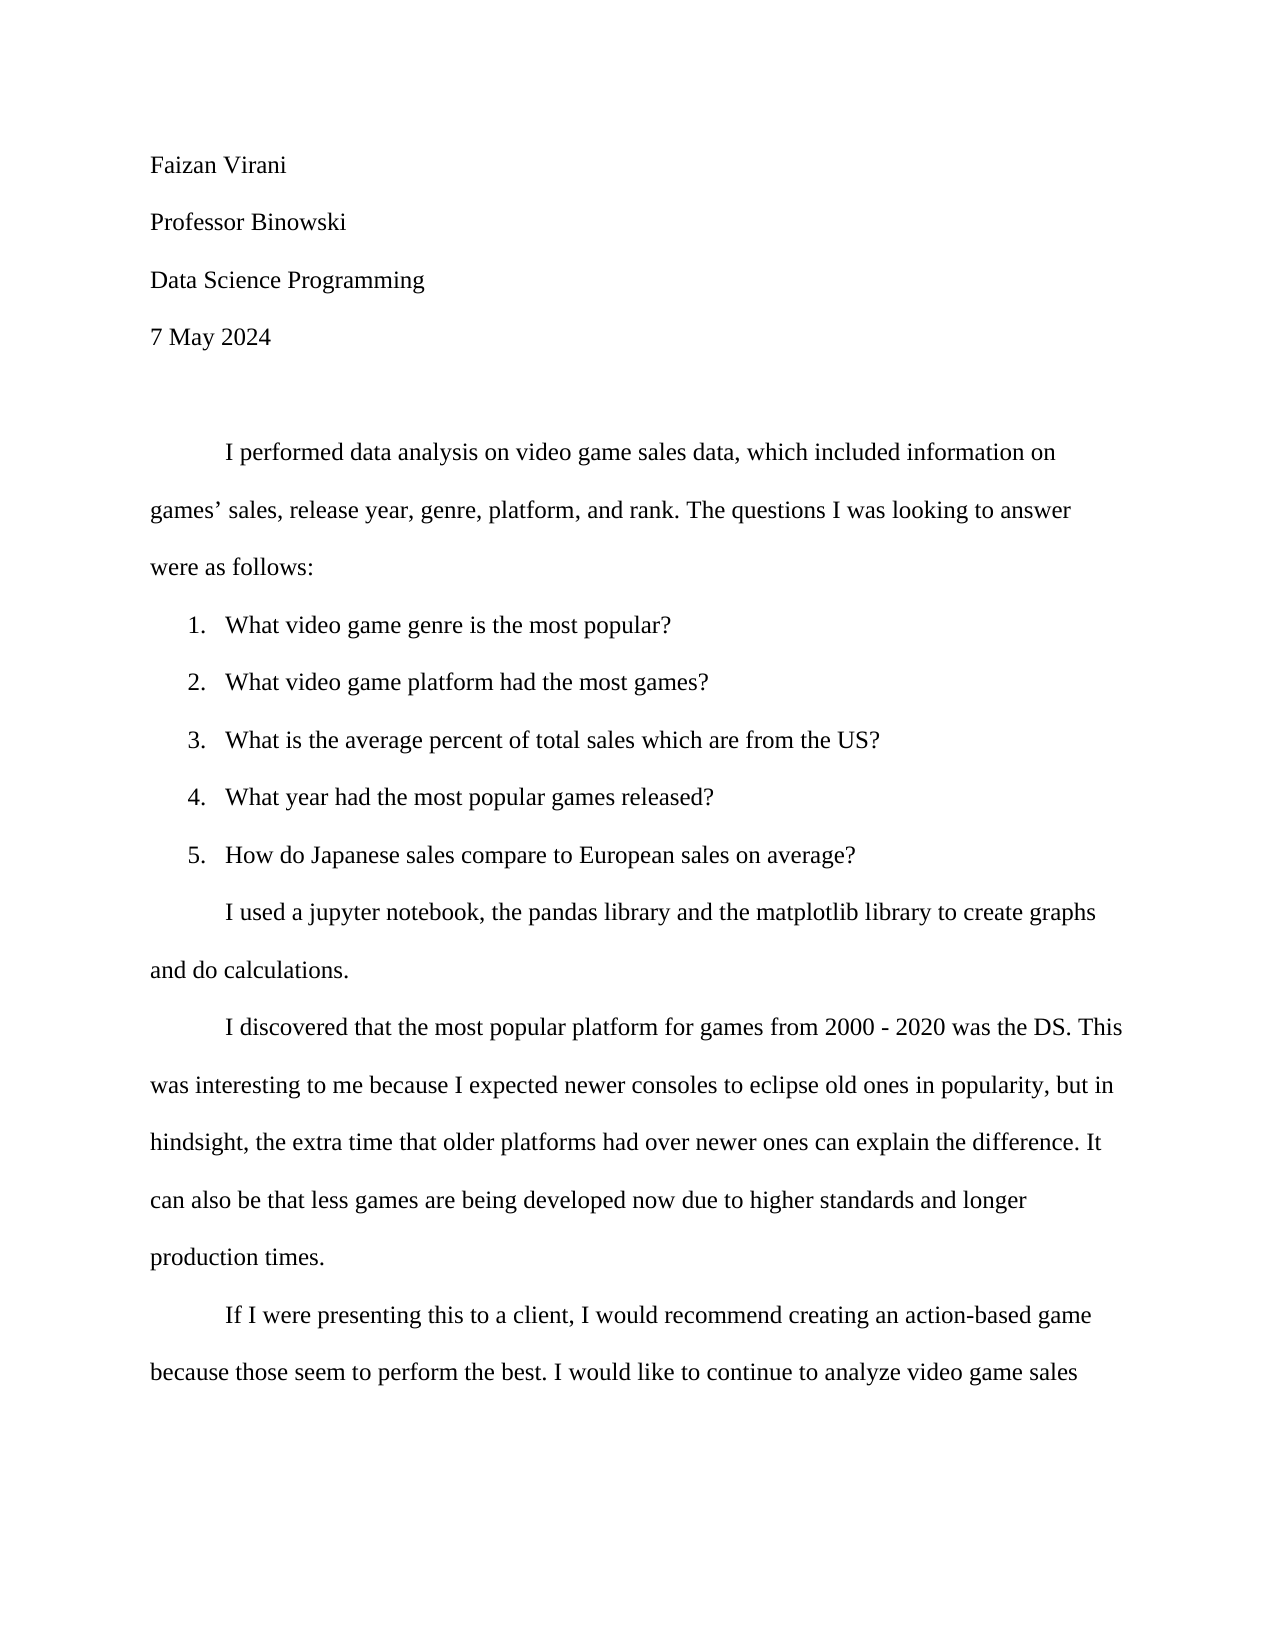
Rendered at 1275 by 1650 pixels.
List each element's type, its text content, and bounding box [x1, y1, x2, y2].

list What video game genre is the most popular? [187, 610, 1125, 639]
text Faizan Virani [150, 150, 1125, 179]
text Professor Binowski [150, 207, 1125, 236]
text I used a jupyter notebook, the pandas library and the matplotlib library to create graphs and do calculations. [150, 897, 1125, 984]
list What video game platform had the most games? [187, 667, 1125, 696]
text I discovered that the most popular platform for games from 2000 - 2020 was the DS. This was interesting to me because I expected newer consoles to eclipse old ones in popularity, but in hindsight, the extra time that older platforms had over newer ones can explain the difference. It can also be that less games are being developed now due to higher standards and longer production times. [150, 1012, 1125, 1271]
text I performed data analysis on video game sales data, which included information on games’ sales, release year, genre, platform, and rank. The questions I was looking to answer were as follows: [150, 437, 1125, 581]
text Data Science Programming [150, 265, 1125, 294]
text 7 May 2024 [150, 322, 1125, 351]
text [150, 1300, 1125, 1386]
list What year had the most popular games released? [187, 782, 1125, 811]
list How do Japanese sales compare to European sales on average? [187, 840, 1125, 869]
list What is the average percent of total sales which are from the US? [187, 725, 1125, 754]
